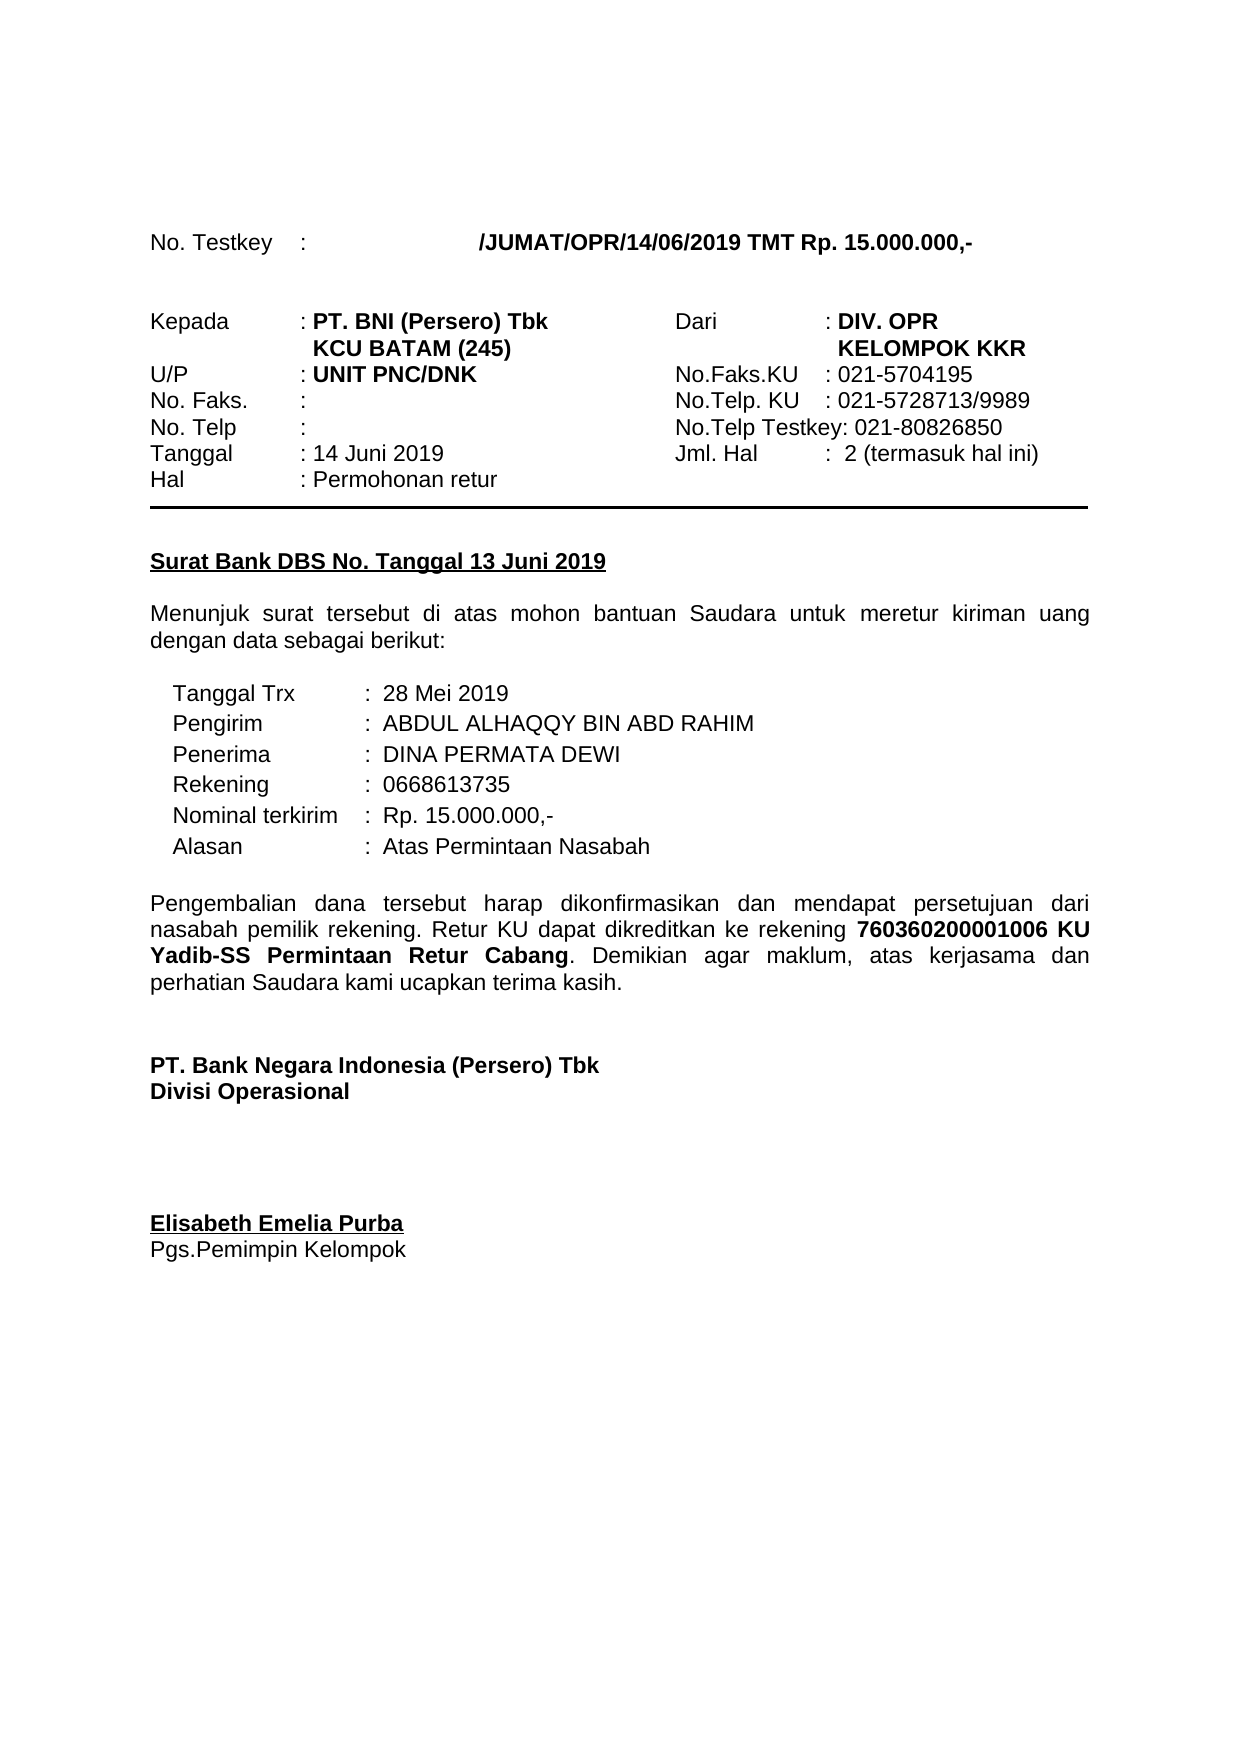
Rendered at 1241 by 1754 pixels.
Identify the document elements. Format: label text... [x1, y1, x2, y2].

table_header Tanggal Trx [161, 680, 353, 710]
text Elisabeth Emelia Purba [150, 1210, 1090, 1236]
text Pengembalian dana tersebut harap dikonfirmasikan dan mendapat persetujuan dari nasabah pemilik rekening. Retur KU dapat dikreditkan ke rekening 760360200001006 KU Yadib-SS Permintaan Retur Cabang. Demikian agar maklum, atas kerjasama dan perhatian Saudara kami ucapkan terima kasih. [150, 889, 1090, 995]
text Tanggal : 14 Juni 2019 Jml. Hal : 2 (termasuk hal ini) [150, 440, 1090, 466]
text Menunjuk surat tersebut di atas mohon bantuan Saudara untuk meretur kiriman uang dengan data sebagai berikut: [150, 600, 1090, 653]
table_cell : [353, 833, 383, 863]
table_cell Atas Permintaan Nasabah [383, 833, 1121, 863]
table_cell Pengirim [161, 710, 353, 741]
table_cell Alasan [161, 833, 353, 863]
text No. Telp : No.Telp Testkey: 021-80826850 [150, 413, 1090, 440]
table_cell Rp. 15.000.000,- [383, 802, 1121, 833]
text Hal : Permohonan retur [150, 466, 1090, 493]
table_cell DINA PERMATA DEWI [383, 741, 1121, 771]
text Surat Bank DBS No. Tanggal 13 Juni 2019 [150, 548, 1090, 574]
text Divisi Operasional [150, 1078, 1090, 1104]
text Kepada : PT. BNI (Persero) Tbk Dari : DIV. OPR [150, 308, 1090, 334]
text No. Testkey : /JUMAT/OPR/14/06/2019 TMT Rp. 15.000.000,- [150, 229, 1090, 255]
table_header 28 Mei 2019 [383, 680, 1121, 710]
text KCU BATAM (245) KELOMPOK KKR [150, 334, 1090, 361]
table_cell Nominal terkirim [161, 802, 353, 833]
table_cell ABDUL ALHAQQY BIN ABD RAHIM [383, 710, 1121, 741]
text PT. Bank Negara Indonesia (Persero) Tbk [150, 1052, 1090, 1078]
table_cell : [353, 710, 383, 741]
text Pgs.Pemimpin Kelompok [150, 1236, 1090, 1263]
text U/P : UNIT PNC/DNK No.Faks.KU : 021-5704195 [150, 361, 1090, 387]
table_cell 0668613735 [383, 771, 1121, 802]
text No. Faks. : No.Telp. KU : 021-5728713/9989 [150, 387, 1090, 413]
table_cell : [353, 802, 383, 833]
table_cell : [353, 771, 383, 802]
table_cell Rekening [161, 771, 353, 802]
table_cell : [353, 741, 383, 771]
table_header : [353, 680, 383, 710]
table_cell Penerima [161, 741, 353, 771]
